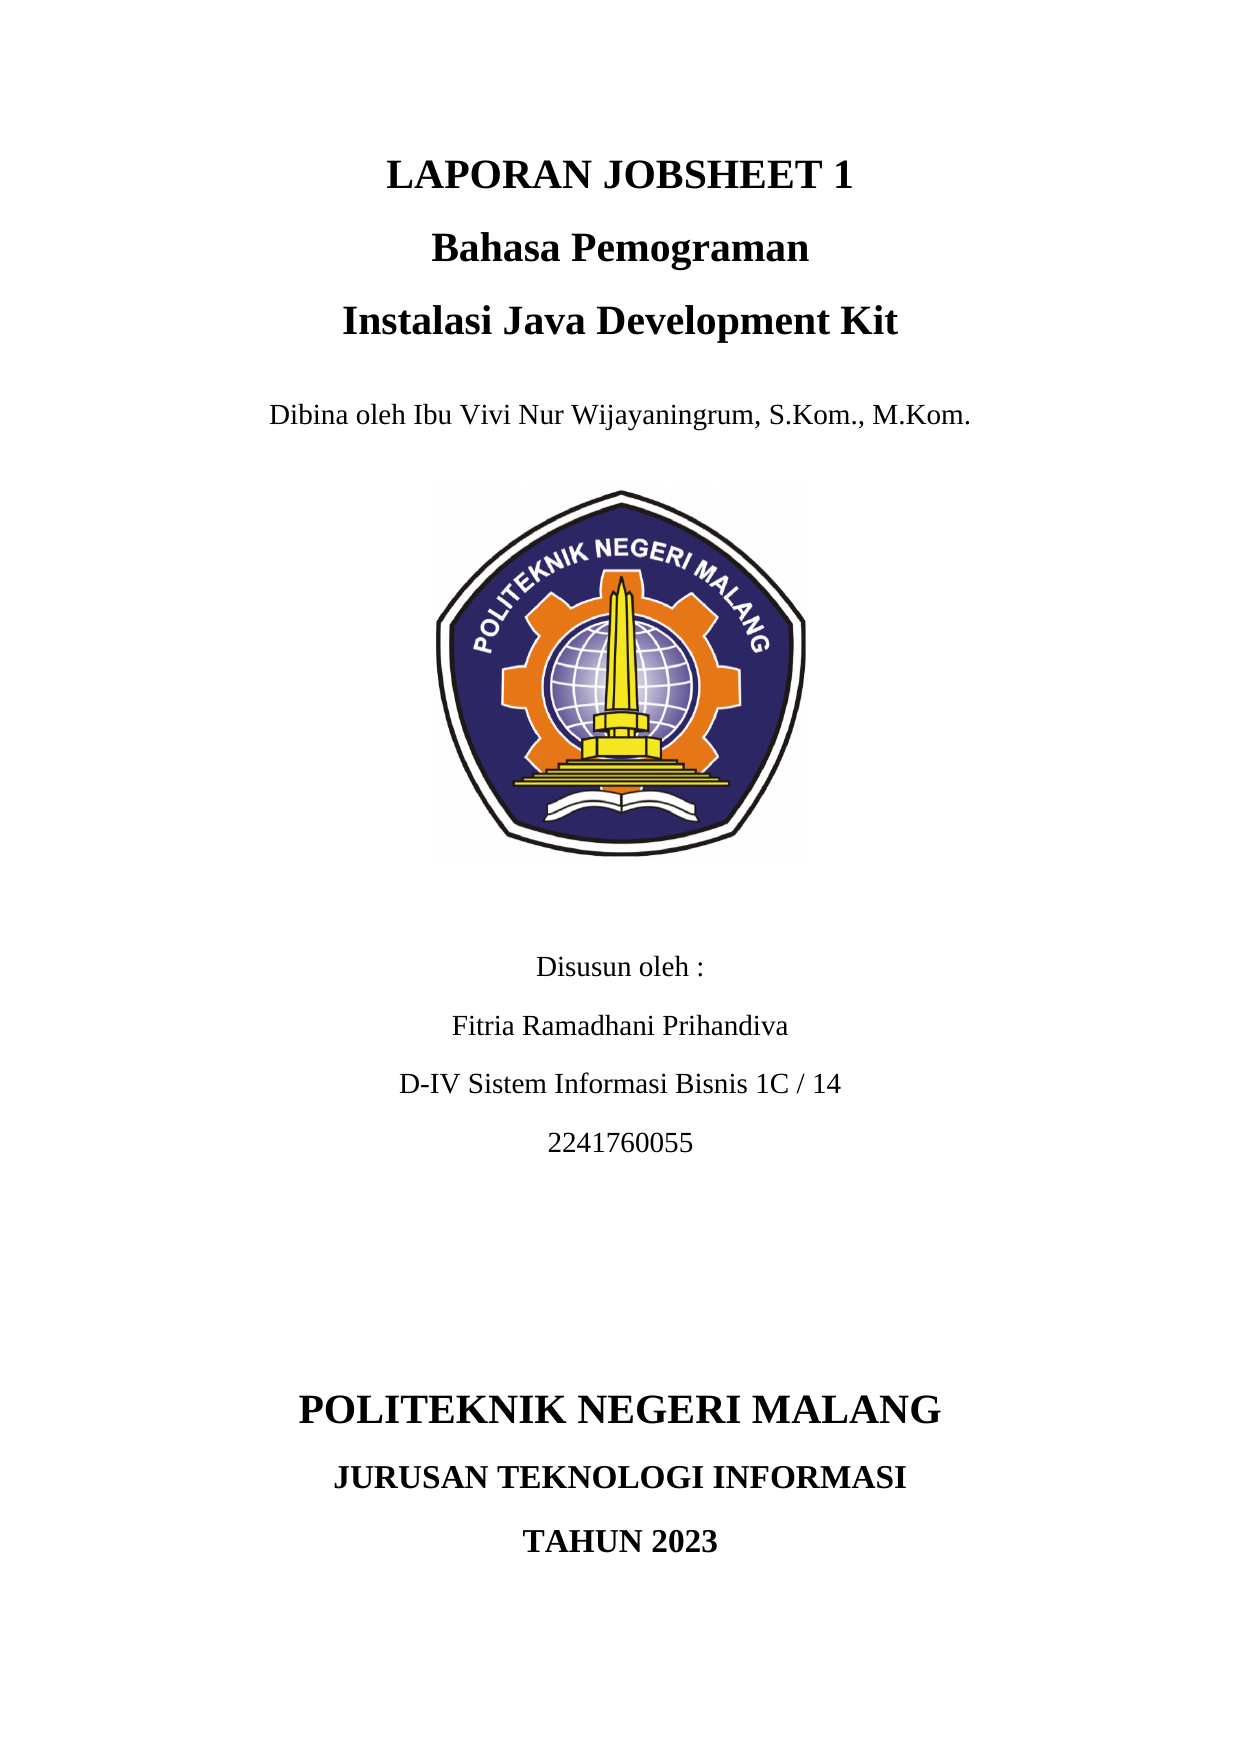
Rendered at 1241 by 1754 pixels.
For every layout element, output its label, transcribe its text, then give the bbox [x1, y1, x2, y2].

text Dibina oleh Ibu Vivi Nur Wijayaningrum, S.Kom., M.Kom. [150, 397, 1090, 431]
text LAPORAN JOBSHEET 1 [150, 150, 1090, 198]
text JURUSAN TEKNOLOGI INFORMASI [150, 1458, 1090, 1496]
text 2241760055 [150, 1125, 1090, 1158]
text Instalasi Java Development Kit [150, 296, 1090, 344]
picture [431, 484, 810, 861]
text POLITEKNIK NEGERI MALANG [150, 1385, 1090, 1433]
text D-IV Sistem Informasi Bisnis 1C / 14 [150, 1066, 1090, 1100]
text Bahasa Pemograman [150, 223, 1090, 271]
text TAHUN 2023 [150, 1521, 1090, 1559]
text Disusun oleh : [150, 949, 1090, 983]
text Fitria Ramadhani Prihandiva [150, 1008, 1090, 1041]
